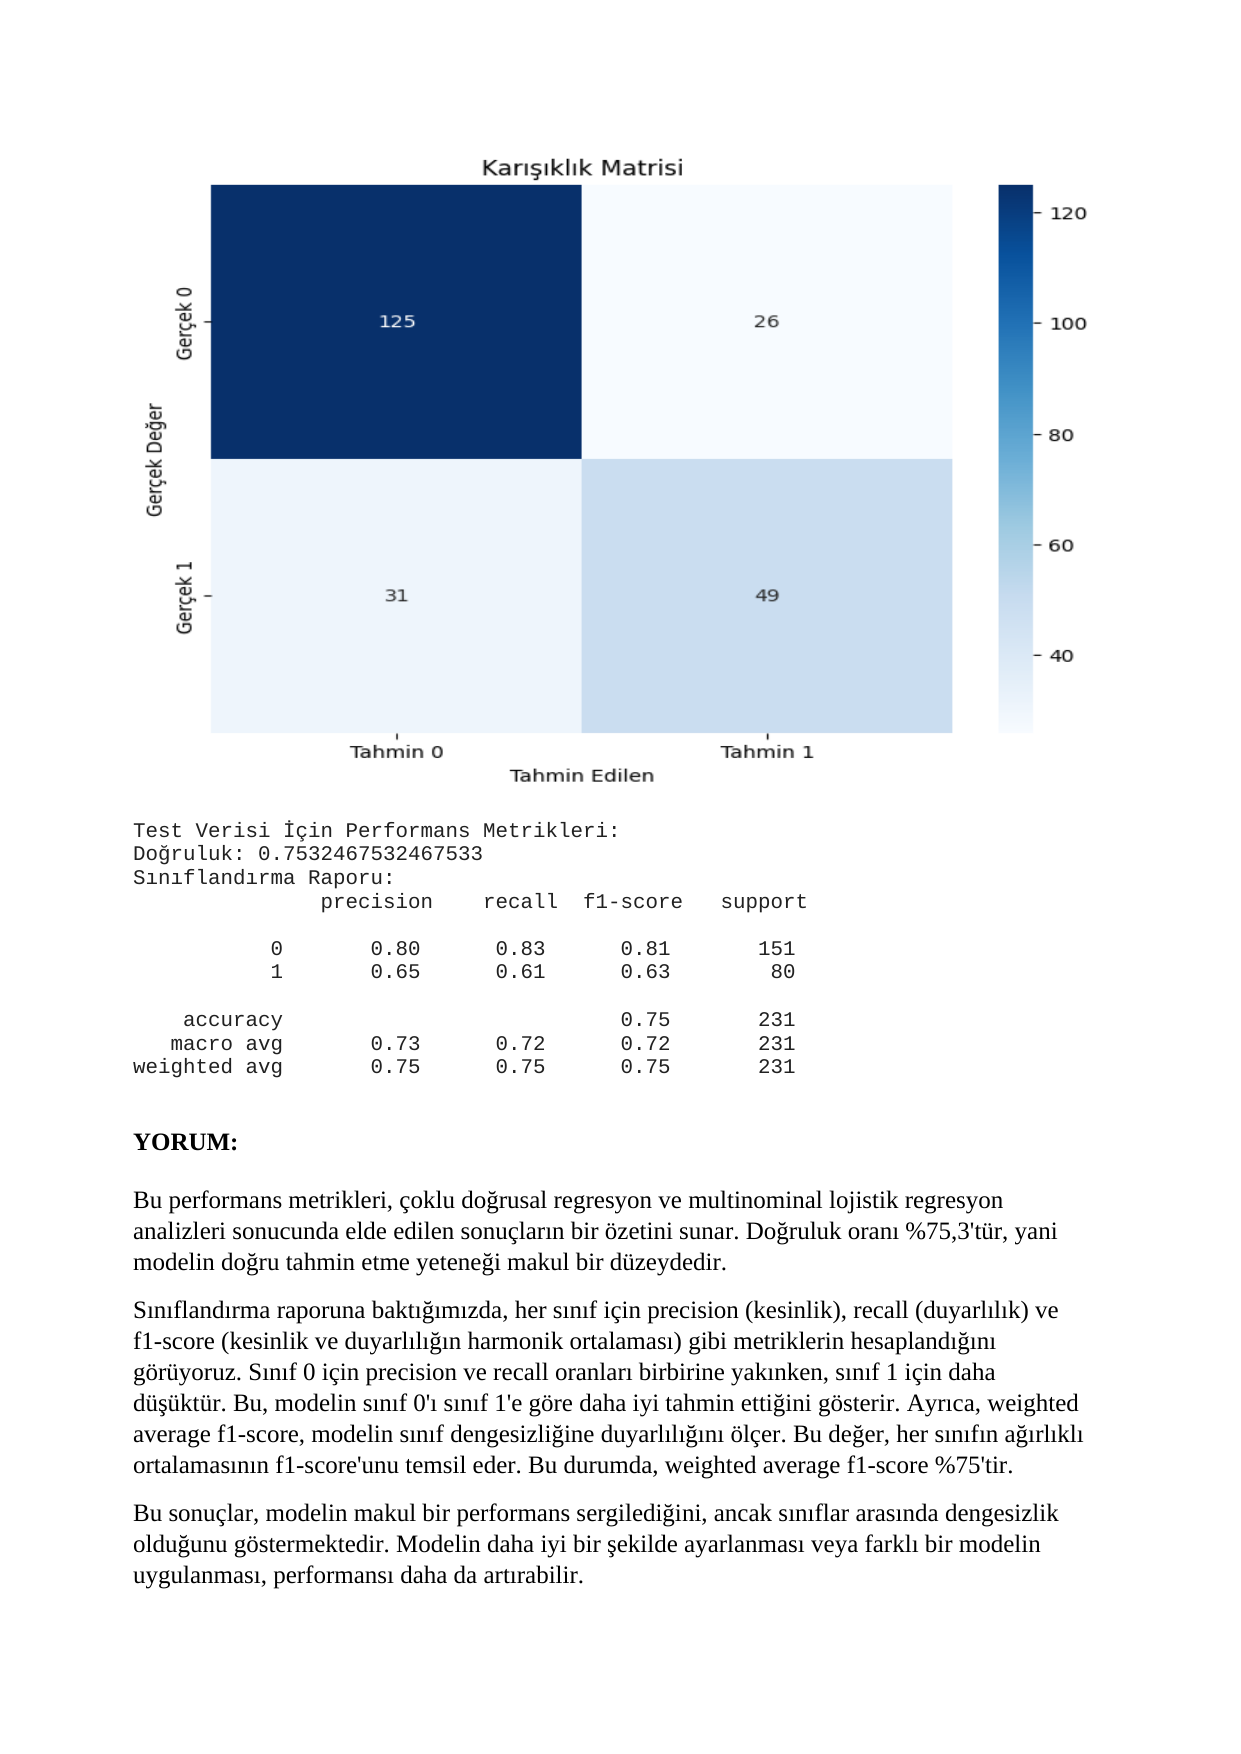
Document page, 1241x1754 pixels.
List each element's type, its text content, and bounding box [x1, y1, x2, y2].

text YORUM: [133, 1127, 1093, 1156]
text weighted avg 0.75 0.75 0.75 231 [133, 1056, 1093, 1080]
text 0 0.80 0.83 0.81 151 [133, 938, 1093, 962]
text Bu sonuçlar, modelin makul bir performans sergilediğini, ancak sınıflar arasında dengesizlik olduğunu göstermektedir. Modelin daha iyi bir şekilde ayarlanması veya farklı bir modelin uygulanması, performansı daha da artırabilir. [133, 1498, 1093, 1588]
text Test Verisi İçin Performans Metrikleri: [133, 820, 1093, 843]
text Doğruluk: 0.7532467532467533 [133, 843, 1093, 867]
text precision recall f1-score support [133, 891, 1093, 914]
text accuracy 0.75 231 [133, 1009, 1093, 1032]
text Sınıflandırma Raporu: [133, 867, 1093, 891]
text macro avg 0.73 0.72 0.72 231 [133, 1032, 1093, 1056]
picture [132, 147, 1102, 796]
text Bu performans metrikleri, çoklu doğrusal regresyon ve multinominal lojistik regresyon analizleri sonucunda elde edilen sonuçların bir özetini sunar. Doğruluk oranı %75,3'tür, yani modelin doğru tahmin etme yeteneği makul bir düzeydedir. [133, 1185, 1093, 1276]
text Sınıflandırma raporuna baktığımızda, her sınıf için precision (kesinlik), recall (duyarlılık) ve f1-score (kesinlik ve duyarlılığın harmonik ortalaması) gibi metriklerin hesaplandığını görüyoruz. Sınıf 0 için precision ve recall oranları birbirine yakınken, sınıf 1 için daha düşüktür. Bu, modelin sınıf 0'ı sınıf 1'e göre daha iyi tahmin ettiğini gösterir. Ayrıca, weighted average f1-score, modelin sınıf dengesizliğine duyarlılığını ölçer. Bu değer, her sınıfın ağırlıklı ortalamasının f1-score'unu temsil eder. Bu durumda, weighted average f1-score %75'tir. [133, 1295, 1093, 1479]
text 1 0.65 0.61 0.63 80 [133, 962, 1093, 985]
